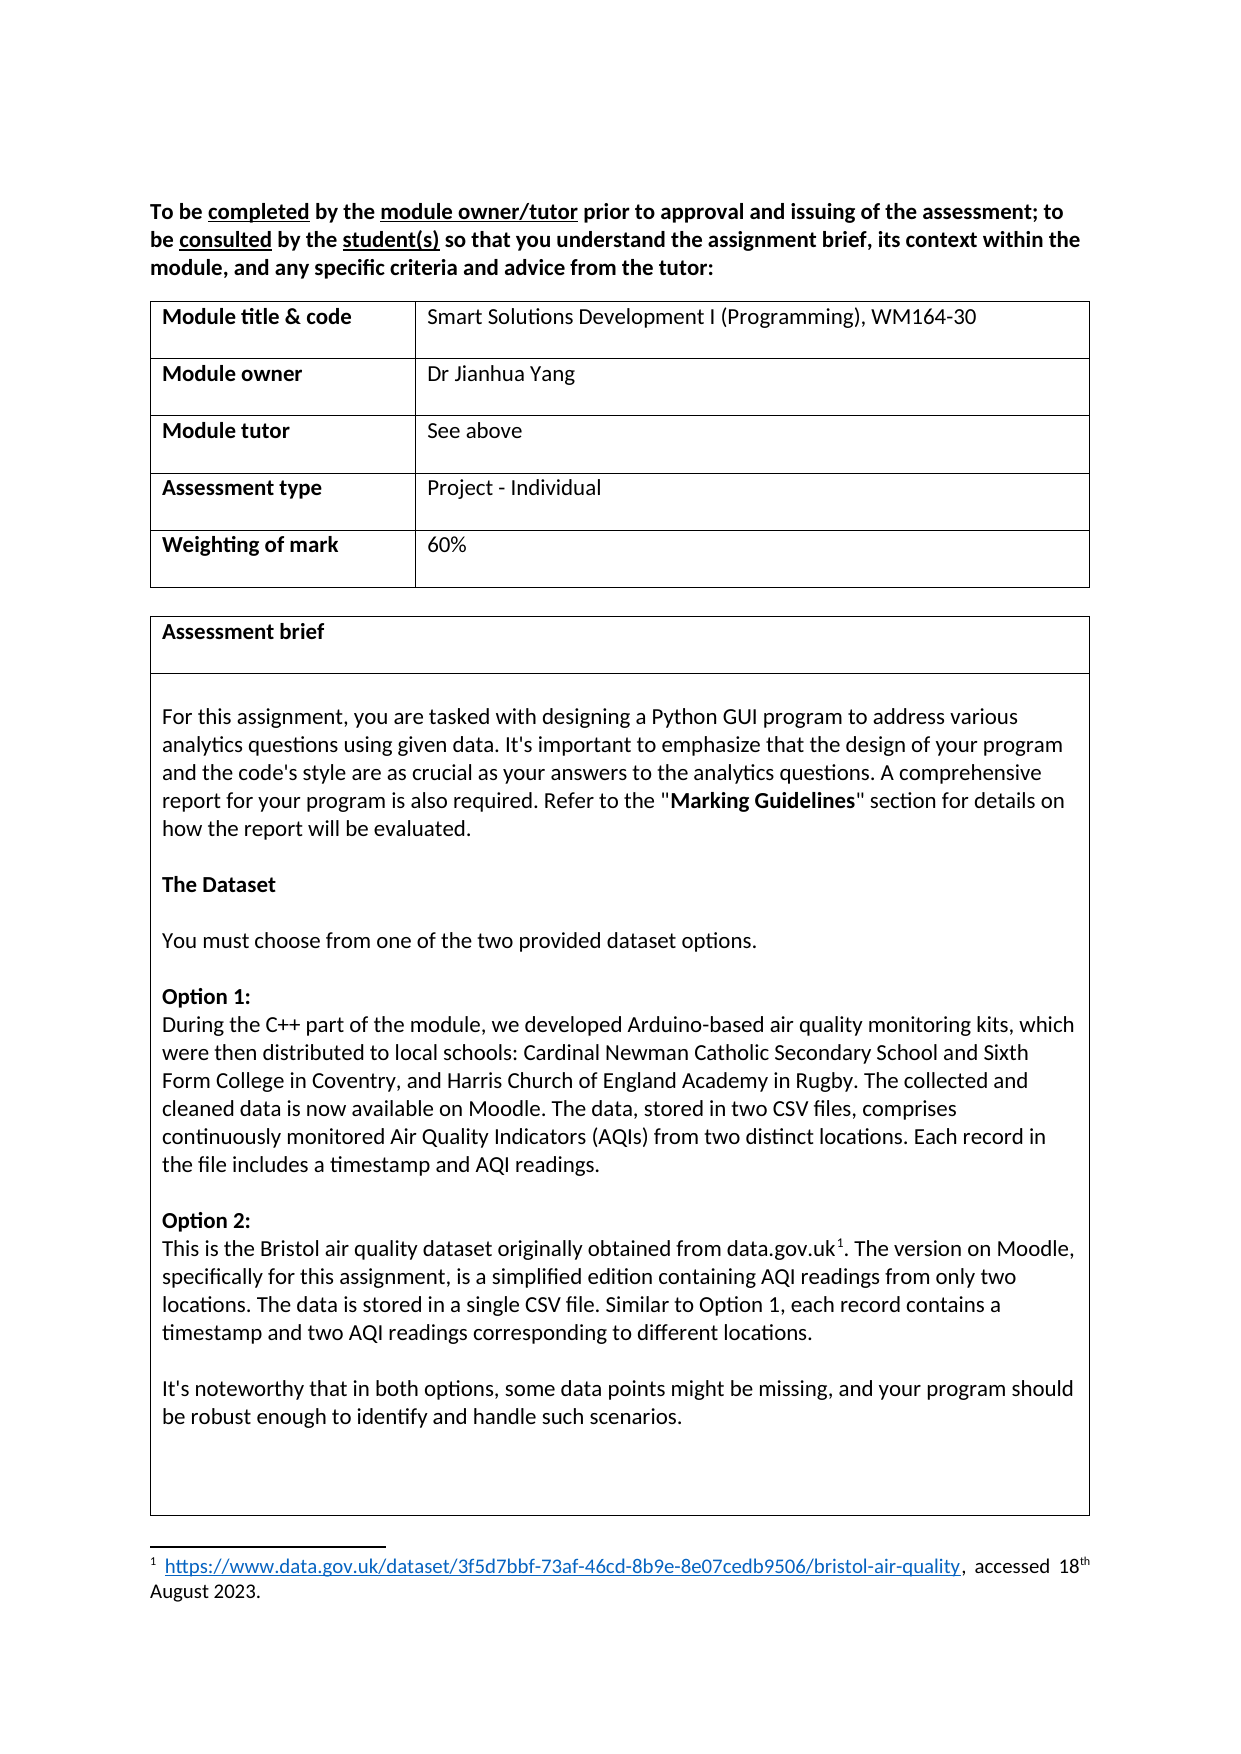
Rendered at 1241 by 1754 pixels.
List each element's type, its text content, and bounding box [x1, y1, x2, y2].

table_cell Module owner [151, 359, 415, 415]
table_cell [151, 674, 1089, 1514]
table_header Smart Solutions Development I (Programming), WM164-30 [416, 302, 1089, 358]
table_cell Assessment type [151, 474, 415, 529]
table_header Module title & code [151, 302, 415, 358]
table_cell Dr Jianhua Yang [416, 359, 1089, 415]
table_cell Project - Individual [416, 474, 1089, 529]
table_cell Weighting of mark [151, 531, 415, 587]
table_header Assessment brief [151, 617, 1089, 673]
table_cell 60% [416, 531, 1089, 587]
text To be completed by the module owner/tutor prior to approval and issuing of the assessment; to be consulted by the student(s) so that you understand the assignment brief, its context within the module, and any specific criteria and advice from the tutor: [150, 197, 1090, 281]
table_cell Module tutor [151, 416, 415, 472]
table_cell See above [416, 416, 1089, 472]
